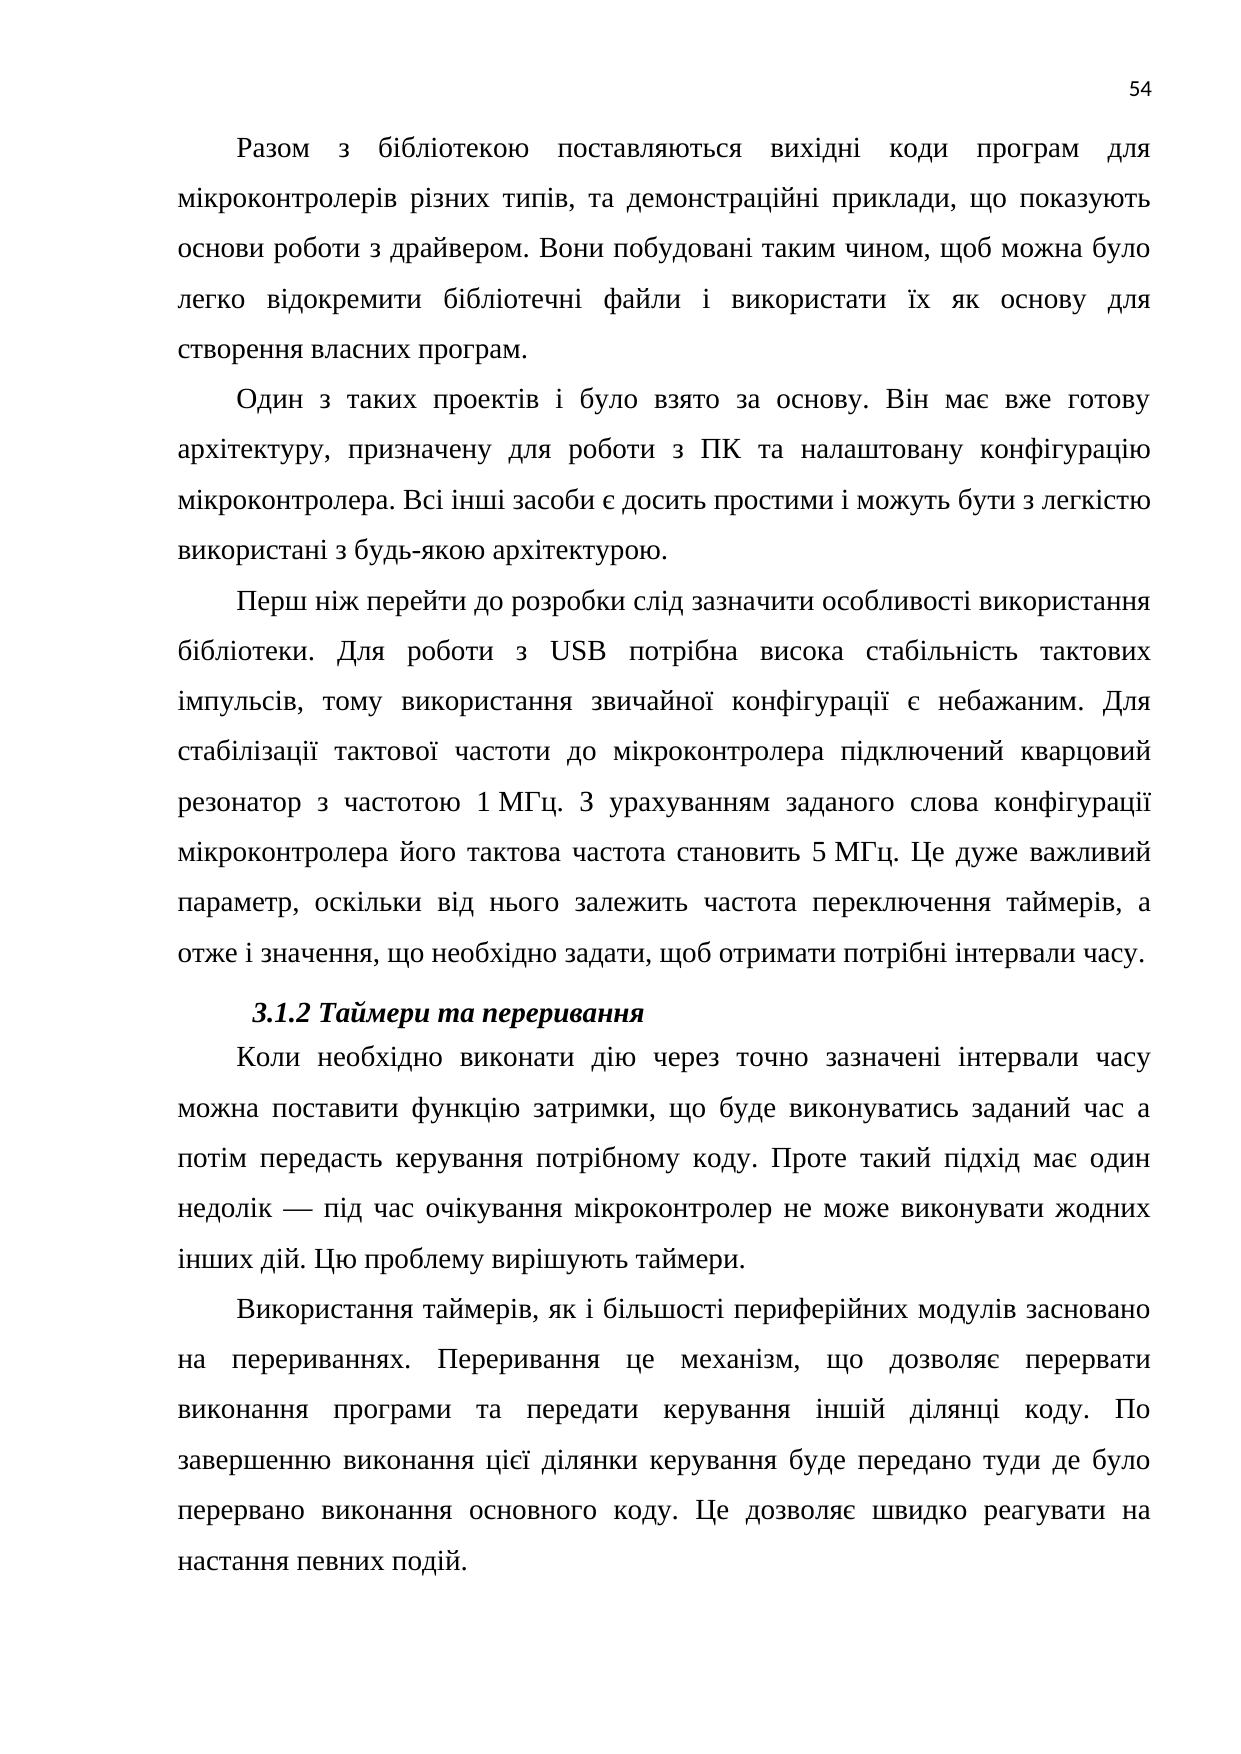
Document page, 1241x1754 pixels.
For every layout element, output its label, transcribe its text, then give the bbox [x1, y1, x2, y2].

text Один з таких проектів і було взято за основу. Він має вже готову архітектуру, призначену для роботи з ПК та налаштовану конфігурацію мікроконтролера. Всі інші засоби є досить простими і можуть бути з легкістю використані з будь-якою архітектурою. [177, 381, 1152, 566]
text Використання таймерів, як і більшості периферійних модулів засновано на перериваннях. Переривання це механізм, що дозволяє перервати виконання програми та передати керування іншій ділянці коду. По завершенню виконання цієї ділянки керування буде передано туди де було перервано виконання основного коду. Це дозволяє швидко реагувати на настання певних подій. [177, 1291, 1152, 1576]
text Коли необхідно виконати дію через точно зазначені інтервали часу можна поставити функцію затримки, що буде виконуватись заданий час а потім передасть керування потрібному коду. Проте такий підхід має один недолік — під час очікування мікроконтролер не може виконувати жодних інших дій. Цю проблему вирішують таймери. [177, 1039, 1152, 1274]
subtitle Таймери та переривання [252, 996, 1152, 1029]
text Перш ніж перейти до розробки слід зазначити особливості використання бібліотеки. Для роботи з USB потрібна висока стабільність тактових імпульсів, тому використання звичайної конфігурації є небажаним. Для стабілізації тактової частоти до мікроконтролера підключений кварцовий резонатор з частотою 1 МГц. З урахуванням заданого слова конфігурації мікроконтролера його тактова частота становить 5 МГц. Це дуже важливий параметр, оскільки від нього залежить частота переключення таймерів, а отже і значення, що необхідно задати, щоб отримати потрібні інтервали часу. [177, 583, 1152, 968]
text Разом з бібліотекою поставляються вихідні коди програм для мікроконтролерів різних типів, та демонстраційні приклади, що показують основи роботи з драйвером. Вони побудовані таким чином, щоб можна було легко відокремити бібліотечні файли і використати їх як основу для створення власних програм. [177, 130, 1152, 364]
